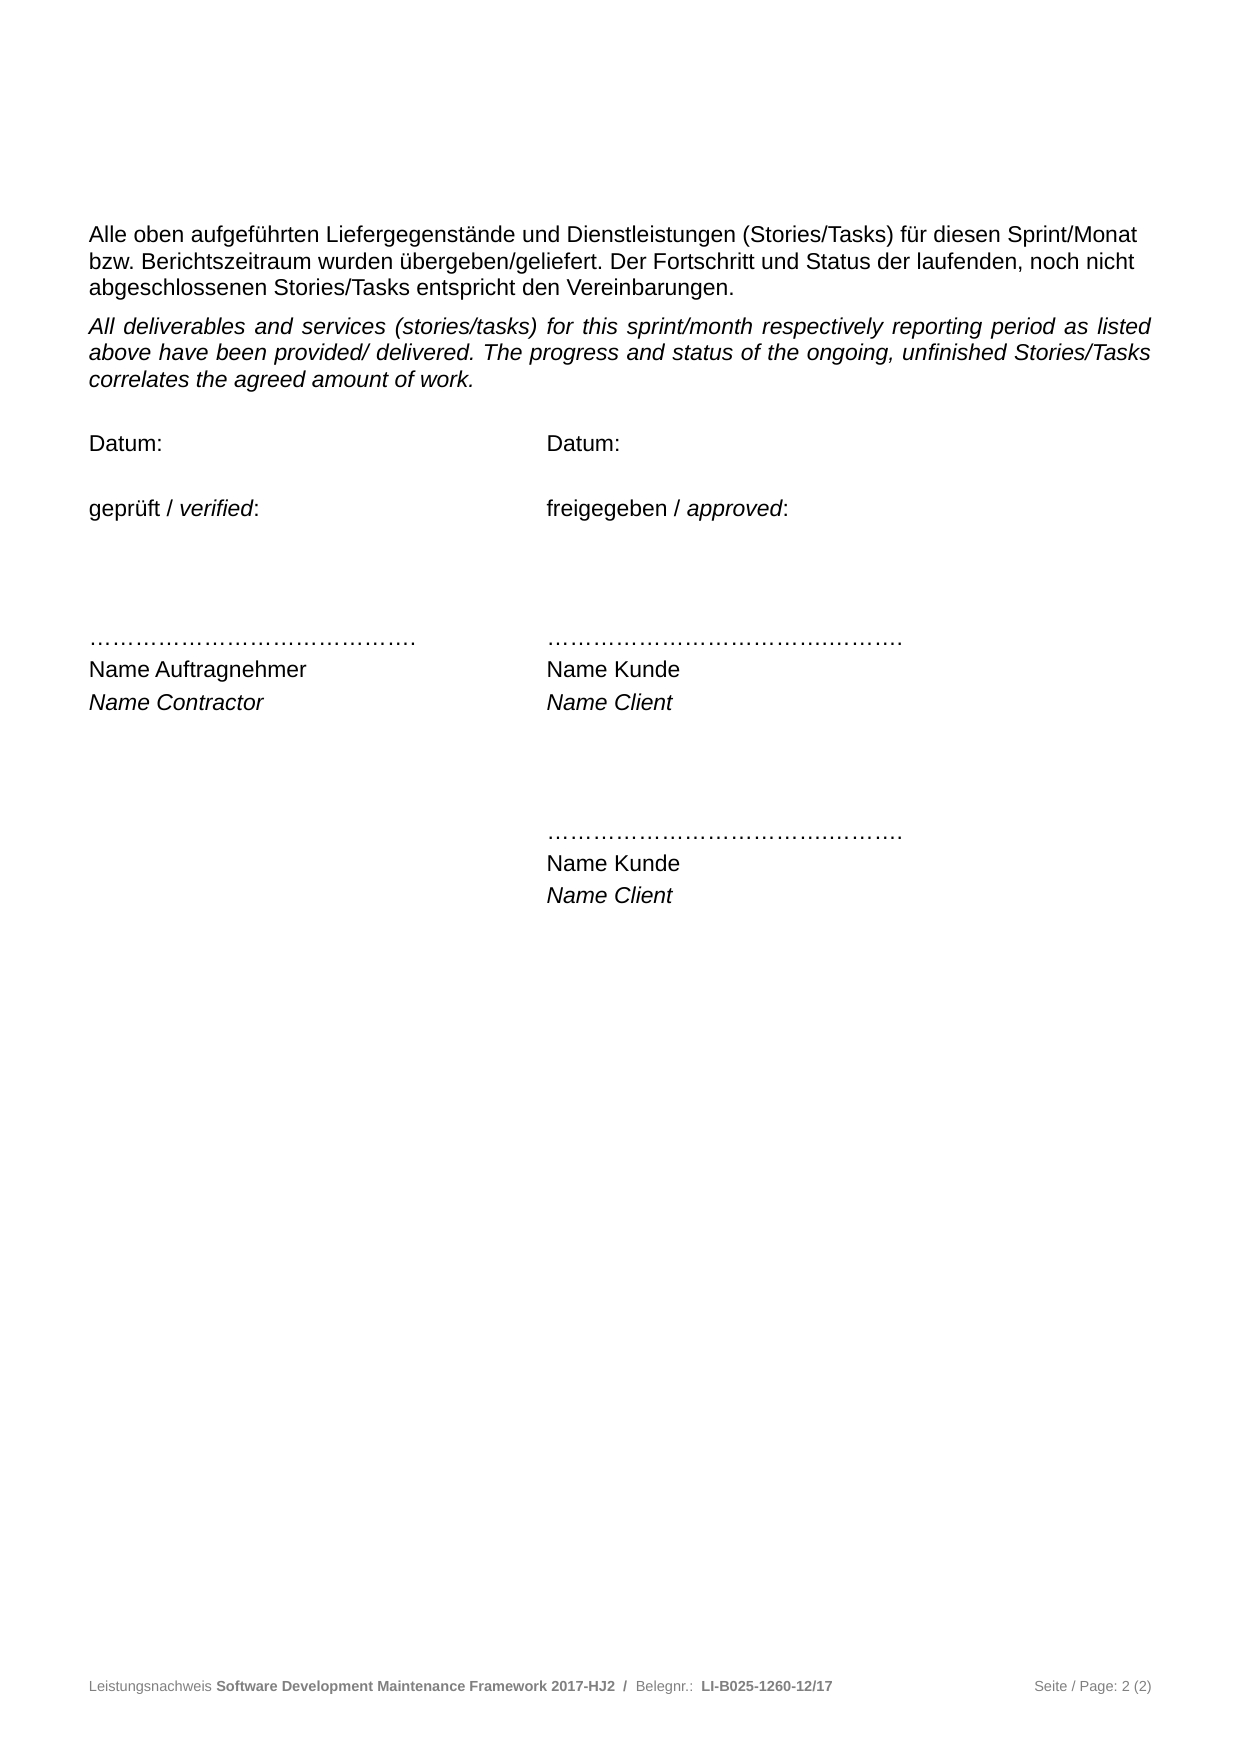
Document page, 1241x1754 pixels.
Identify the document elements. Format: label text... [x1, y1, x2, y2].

text Datum: Datum: [89, 430, 1152, 457]
text All deliverables and services (stories/tasks) for this sprint/month respectively reporting period as listed above have been provided/ delivered. The progress and status of the ongoing, unfinished Stories/Tasks correlates the agreed amount of work. [89, 313, 1152, 392]
text Name Kunde [89, 850, 1152, 876]
text Name Auftragnehmer Name Kunde [89, 656, 1152, 683]
text geprüft / verified: freigegeben / approved: [89, 495, 1152, 521]
text ……………………………………. ……………………………….………. [89, 624, 1152, 650]
text Name Contractor Name Client [89, 689, 1152, 715]
text ……………………………….………. [89, 818, 1152, 844]
text Name Client [89, 882, 1152, 909]
text Alle oben aufgeführten Liefergegenstände und Dienstleistungen (Stories/Tasks) für diesen Sprint/Monat bzw. Berichtszeitraum wurden übergeben/geliefert. Der Fortschritt und Status der laufenden, noch nicht abgeschlossenen Stories/Tasks entspricht den Vereinbarungen. [89, 221, 1152, 301]
